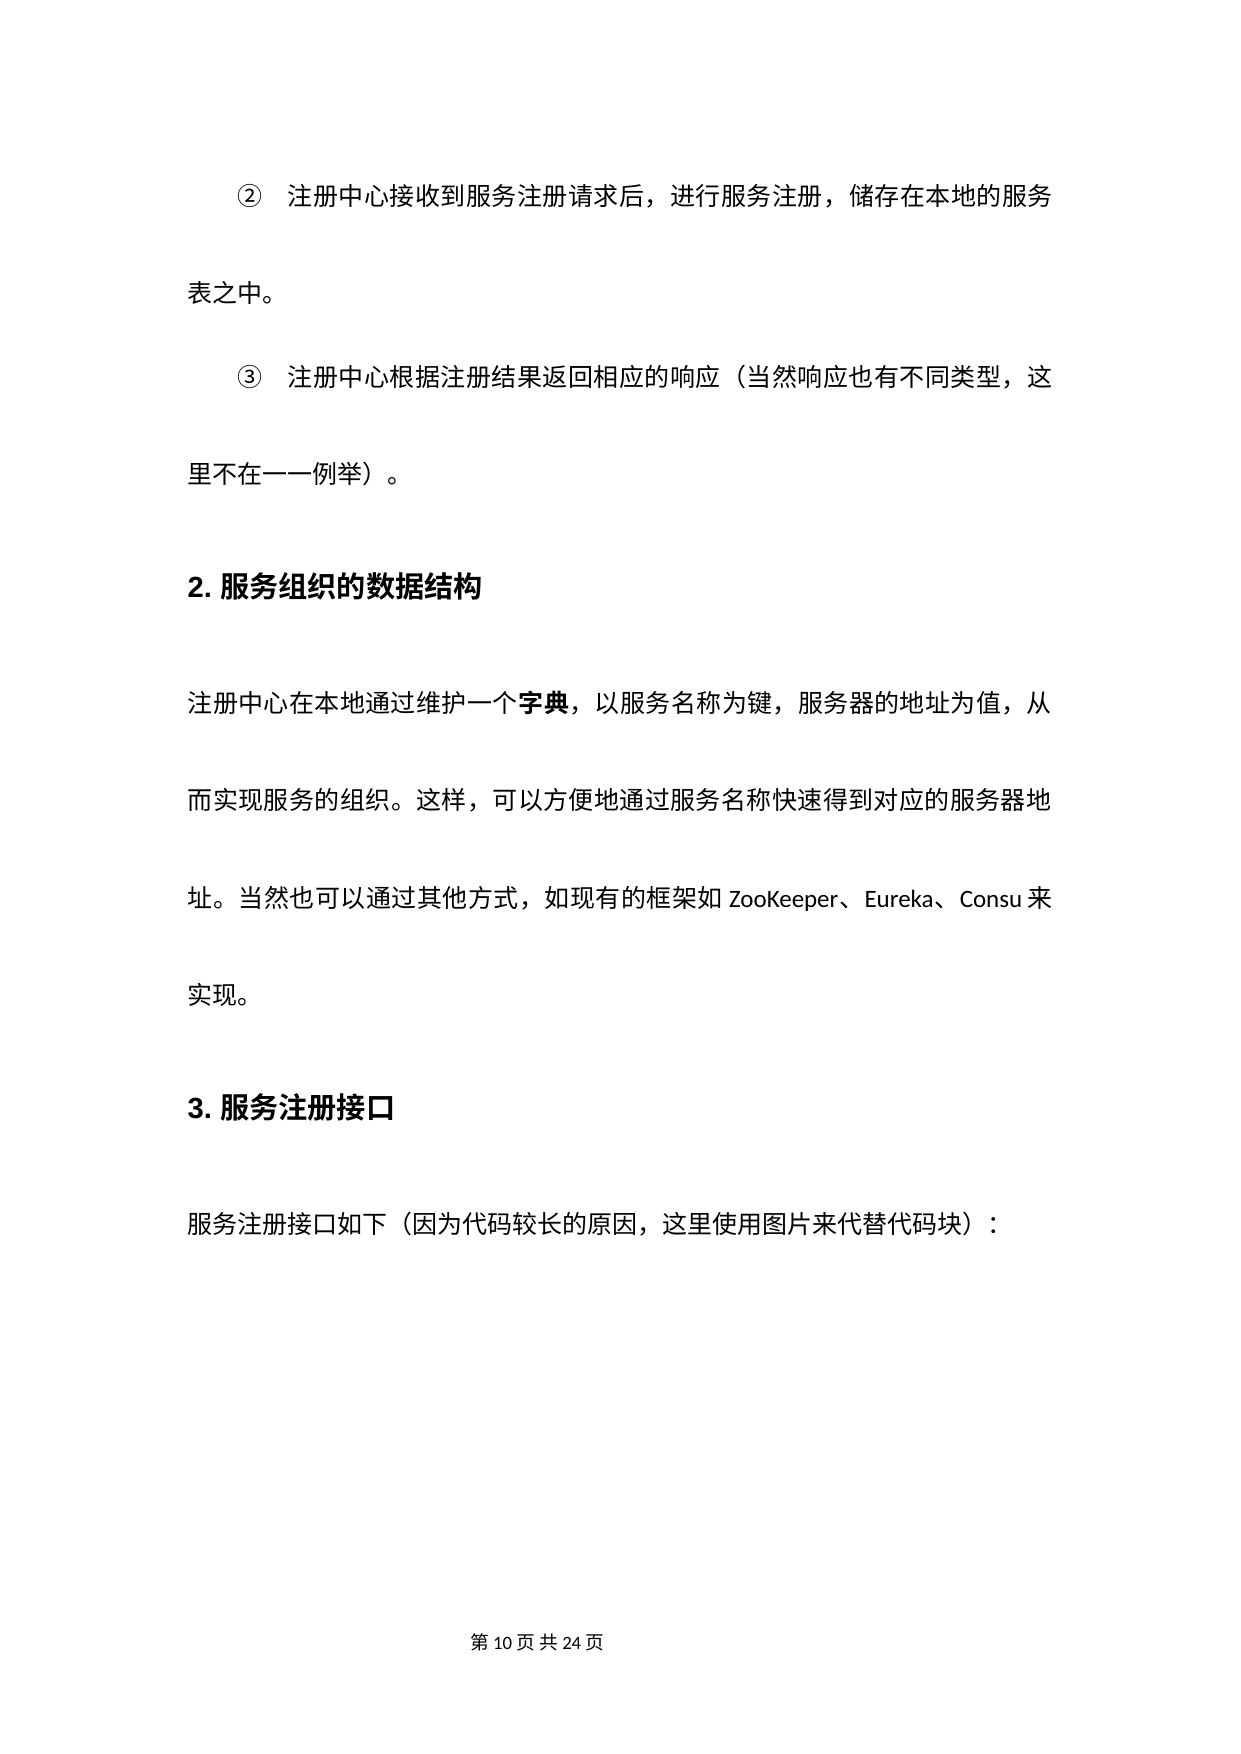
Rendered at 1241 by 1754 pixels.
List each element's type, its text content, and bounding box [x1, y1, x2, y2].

text 注册中心在本地通过维护一个字典，以服务名称为键，服务器的地址为值，从而实现服务的组织。这样，可以方便地通过服务名称快速得到对应的服务器地址。当然也可以通过其他方式，如现有的框架如ZooKeeper、Eureka、Consu来实现。 [187, 669, 1053, 1026]
text 服务注册接口如下（因为代码较长的原因，这里使用图片来代替代码块）： [187, 1190, 1053, 1255]
list 注册中心接收到服务注册请求后，进行服务注册，储存在本地的服务表之中。 [187, 162, 1053, 324]
subtitle 服务注册接口 [187, 1073, 1053, 1138]
subtitle 服务组织的数据结构 [187, 552, 1053, 617]
list 注册中心根据注册结果返回相应的响应（当然响应也有不同类型，这里不在一一例举）。 [187, 343, 1053, 505]
